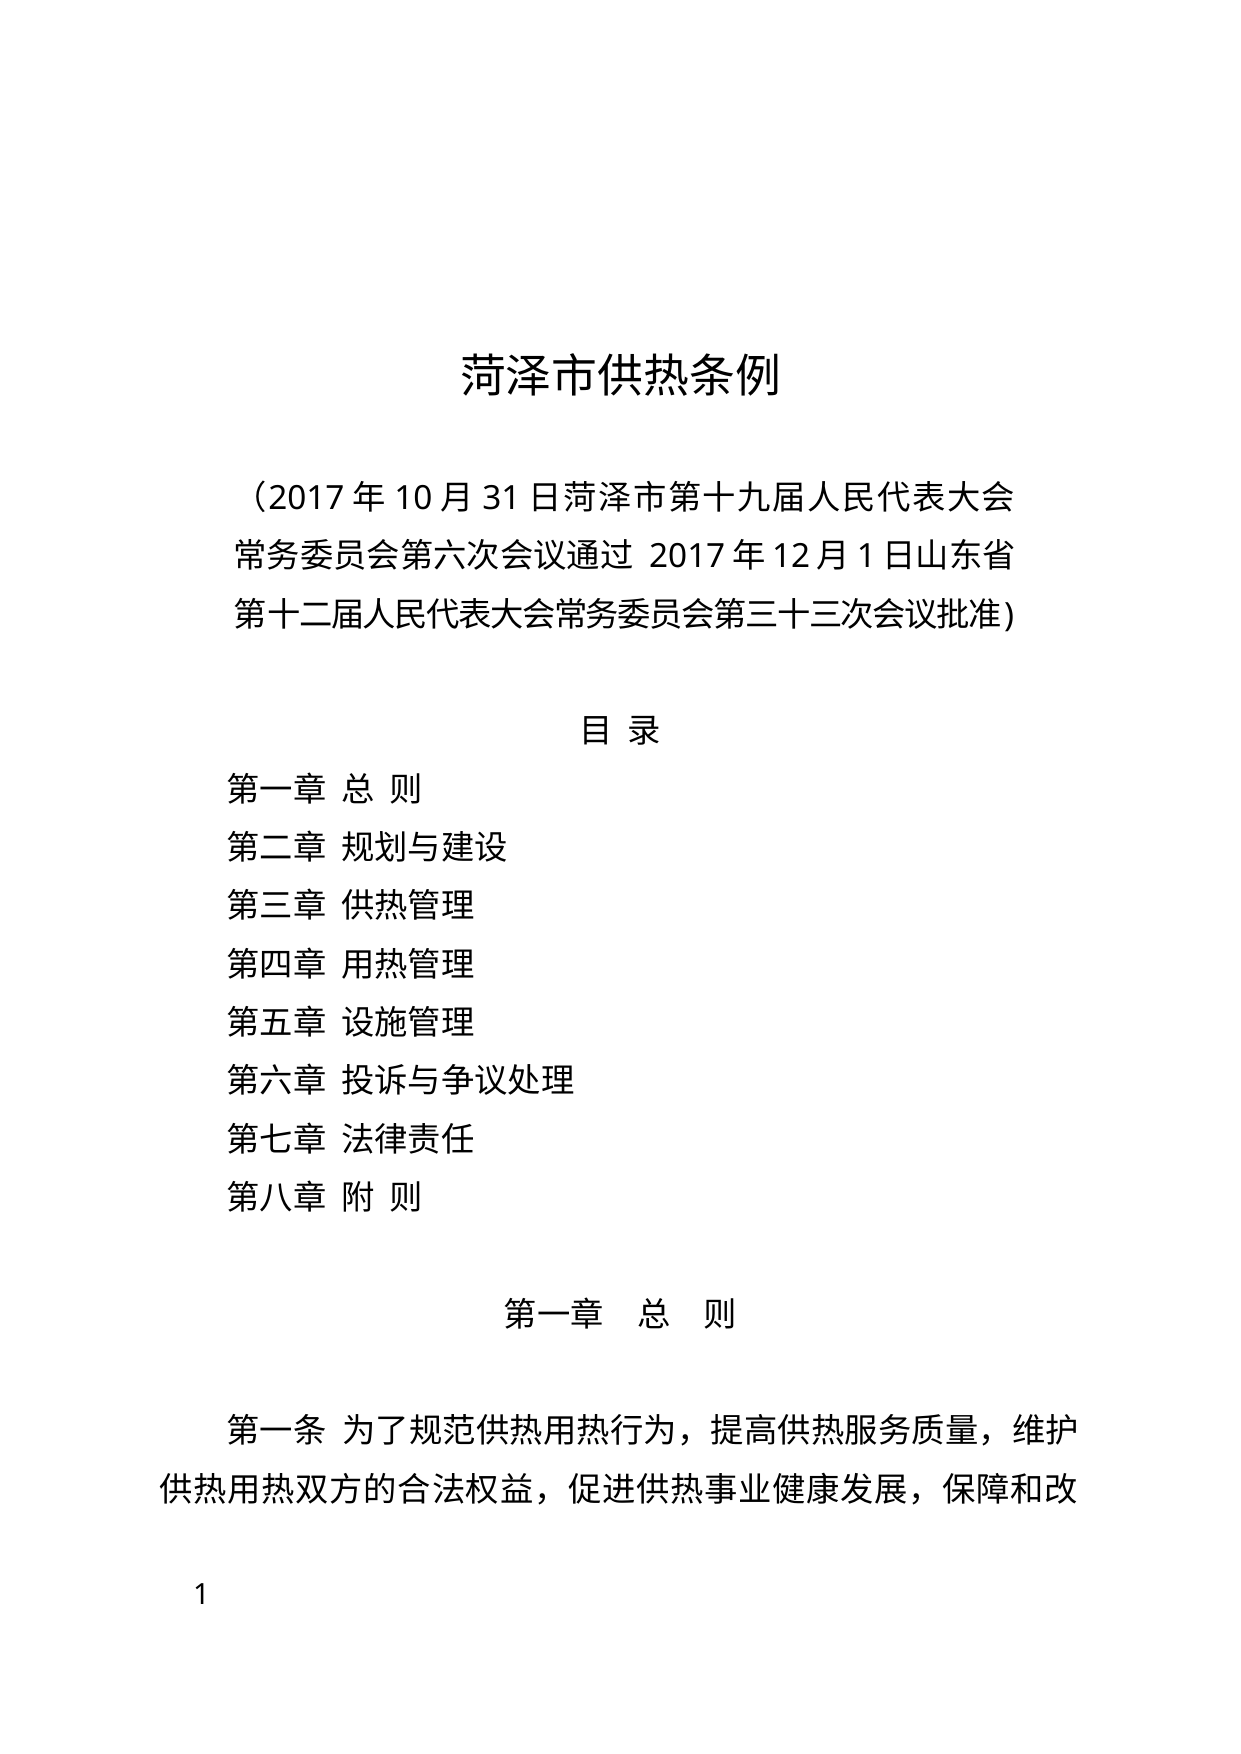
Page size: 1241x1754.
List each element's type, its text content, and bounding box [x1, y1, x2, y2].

text 第五章 设施管理 [159, 988, 1081, 1046]
text 第一章 总 则 [159, 754, 947, 813]
text 第七章 法律责任 [159, 1104, 1081, 1163]
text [159, 1396, 1081, 1513]
text （2017年10月31日菏泽市第十九届人民代表大会常务委员会第六次会议通过 2017年12月1日山东省第十二届人民代表大会常务委员会第三十三次会议批准) [233, 463, 1016, 638]
text 第八章 附 则 [159, 1163, 1081, 1221]
text 第四章 用热管理 [159, 929, 1081, 988]
text 第六章 投诉与争议处理 [159, 1046, 1081, 1104]
text 菏泽市供热条例 [293, 346, 947, 404]
text 第三章 供热管理 [159, 871, 1081, 929]
text 目 录 [293, 696, 947, 754]
text 第一章 总 则 [159, 1279, 1081, 1338]
text 第二章 规划与建设 [159, 813, 1081, 871]
